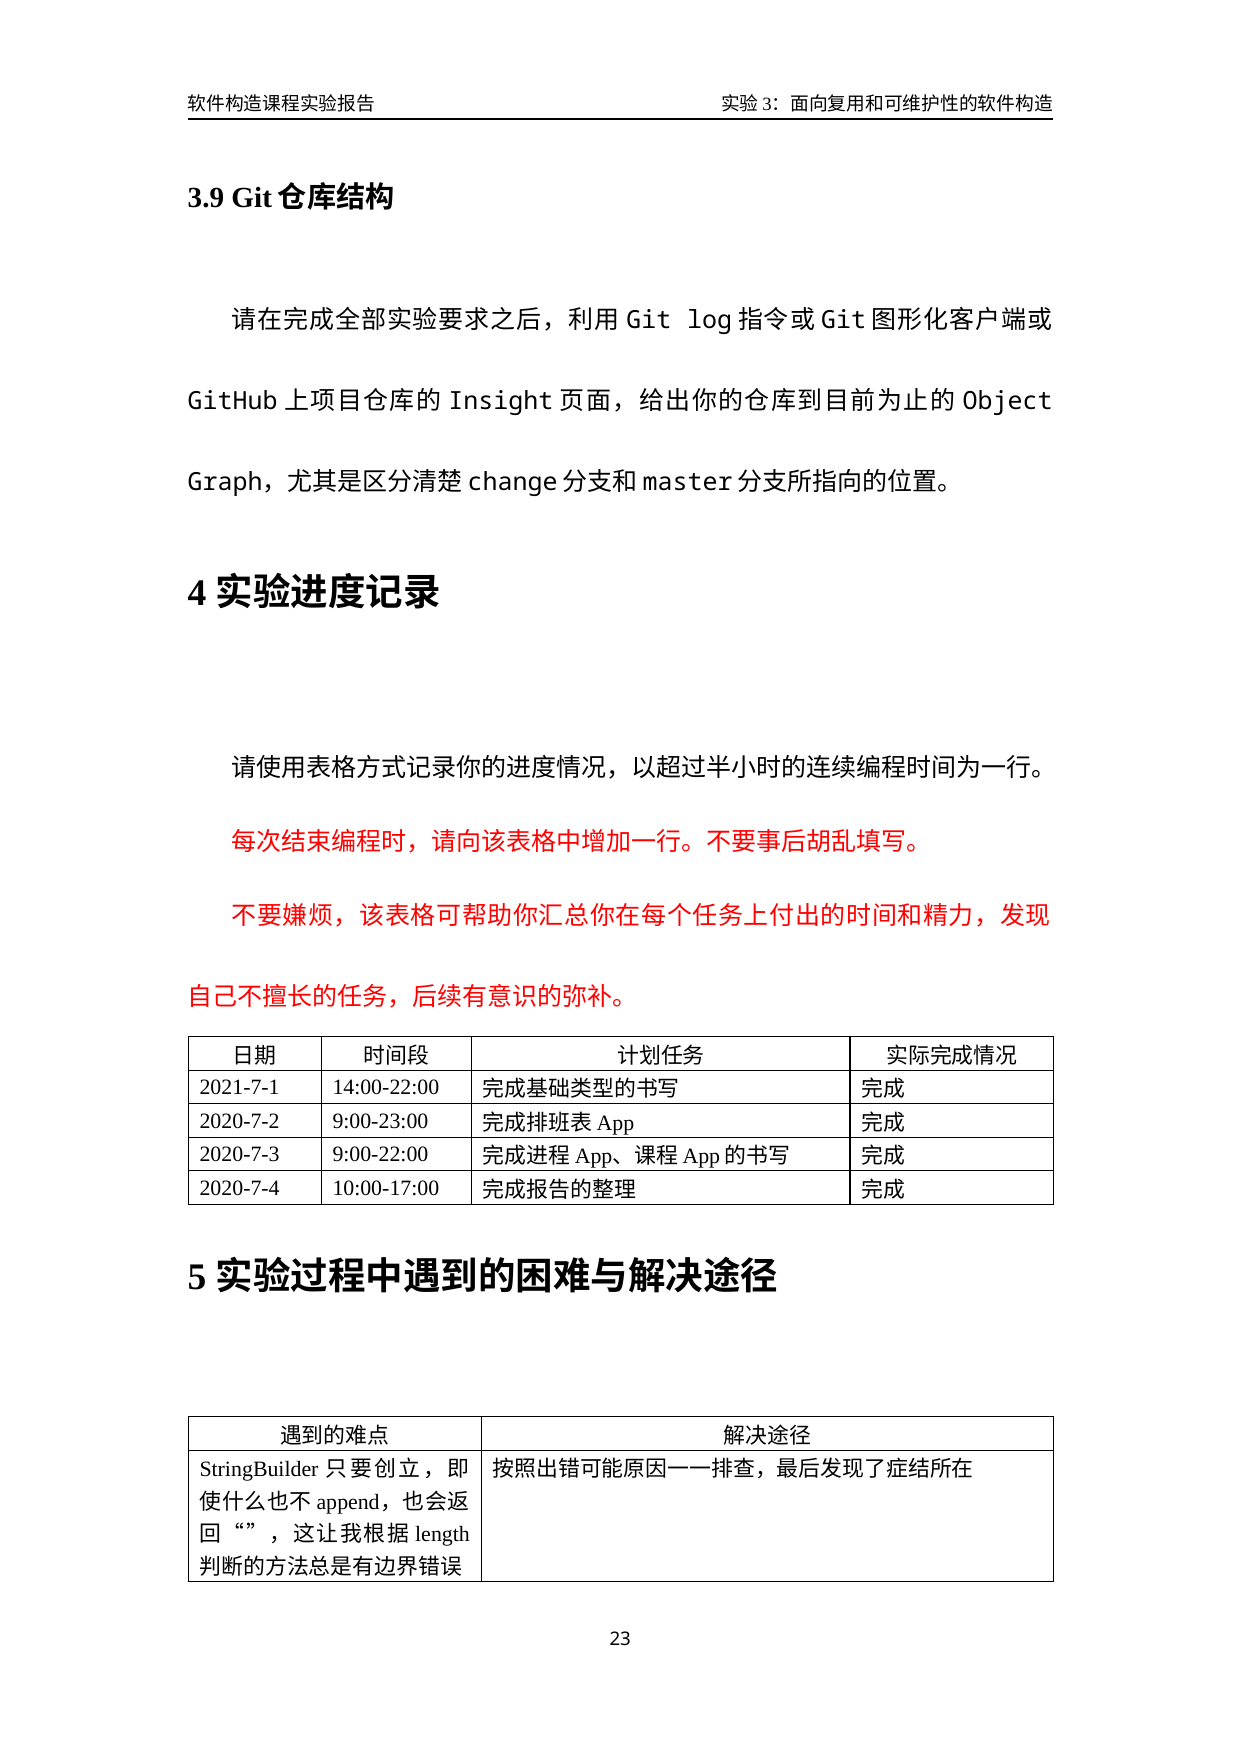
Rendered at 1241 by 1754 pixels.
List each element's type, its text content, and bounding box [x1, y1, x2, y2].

table_cell 完成排班表App [472, 1104, 849, 1137]
subtitle Git仓库结构 [187, 162, 1053, 227]
table_cell 完成进程App、课程App的书写 [472, 1138, 849, 1170]
table_header 实际完成情况 [851, 1037, 1053, 1070]
table_cell 完成 [851, 1104, 1053, 1137]
text 每次结束编程时，请向该表格中增加一行。不要事后胡乱填写。 [187, 807, 1053, 872]
table_cell 完成 [851, 1071, 1053, 1103]
table_header 解决途径 [482, 1417, 1053, 1450]
table_cell 10:00-17:00 [322, 1171, 471, 1204]
text 不要嫌烦，该表格可帮助你汇总你在每个任务上付出的时间和精力，发现自己不擅长的任务，后续有意识的弥补。 [187, 881, 1053, 1027]
table_header 遇到的难点 [189, 1417, 481, 1450]
table_cell 2020-7-2 [189, 1104, 321, 1137]
table_cell 完成基础类型的书写 [472, 1071, 849, 1103]
table_header 计划任务 [472, 1037, 849, 1070]
subtitle 实验进度记录 [187, 557, 1053, 622]
table_cell 9:00-22:00 [322, 1138, 471, 1170]
table_header 日期 [189, 1037, 321, 1070]
table_header 时间段 [322, 1037, 471, 1070]
table_cell 完成 [851, 1138, 1053, 1170]
text 请在完成全部实验要求之后，利用Git log指令或Git图形化客户端或GitHub上项目仓库的Insight页面，给出你的仓库到目前为止的Object Graph，尤其是区分清楚change分支和master分支所指向的位置。 [187, 285, 1053, 512]
table_cell 14:00-22:00 [322, 1071, 471, 1103]
table_cell 2021-7-1 [189, 1071, 321, 1103]
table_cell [189, 1451, 481, 1581]
table_cell 2020-7-3 [189, 1138, 321, 1170]
subtitle 实验过程中遇到的困难与解决途径 [187, 1240, 1053, 1305]
table_cell 完成报告的整理 [472, 1171, 849, 1204]
table_cell 2020-7-4 [189, 1171, 321, 1204]
table_cell 完成 [851, 1171, 1053, 1204]
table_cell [482, 1451, 1053, 1581]
text 请使用表格方式记录你的进度情况，以超过半小时的连续编程时间为一行。 [187, 733, 1053, 798]
table_cell 9:00-23:00 [322, 1104, 471, 1137]
